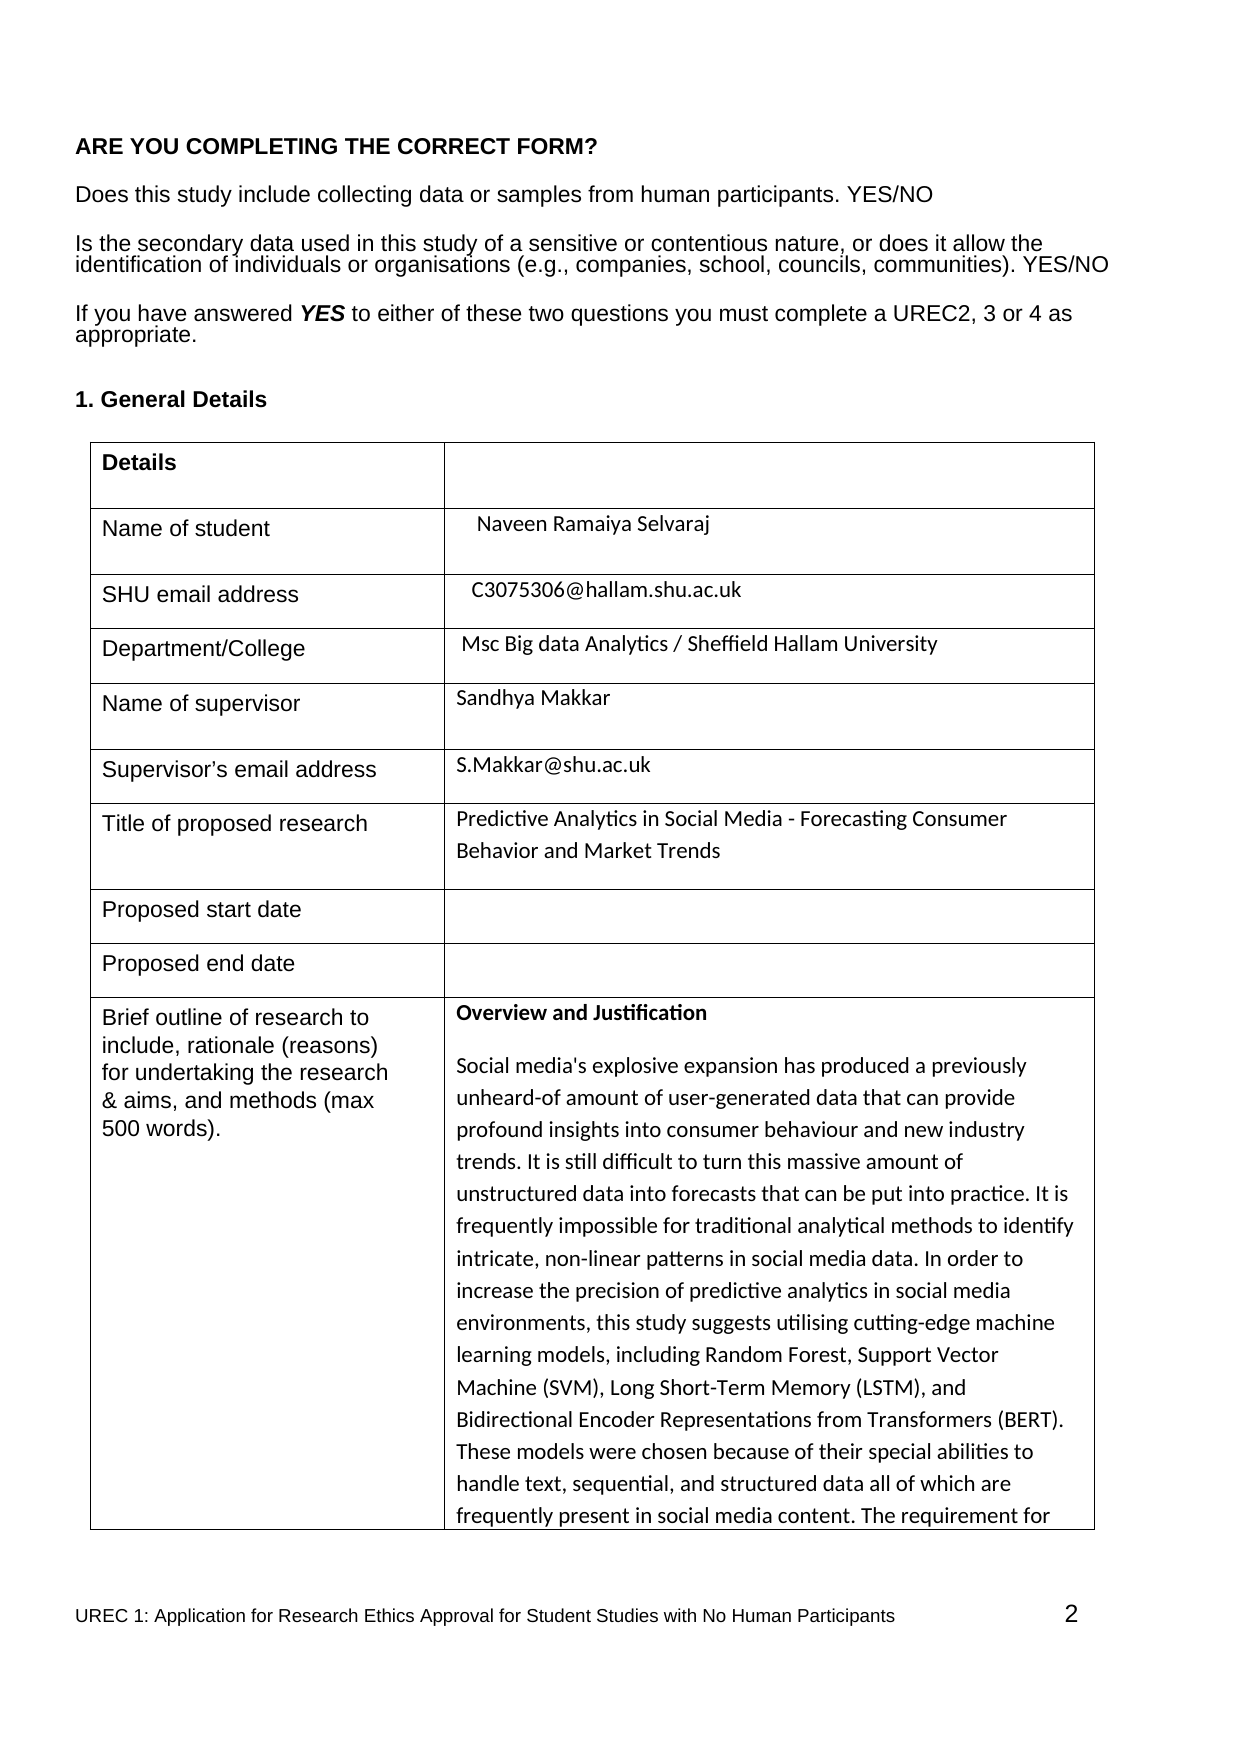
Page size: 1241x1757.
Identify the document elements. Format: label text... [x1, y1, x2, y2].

table_cell Name of supervisor [91, 684, 444, 749]
table_cell SHU email address [91, 575, 444, 628]
text Does this study include collecting data or samples from human participants. YES/NO [75, 186, 1165, 207]
table_cell C3075306@hallam.shu.ac.uk [445, 575, 1094, 628]
table_cell Department/College [91, 629, 444, 682]
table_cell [445, 998, 1094, 1529]
table_header Details [91, 443, 444, 508]
text ARE YOU COMPLETING THE CORRECT FORM? [75, 137, 1165, 159]
table_cell Name of student [91, 509, 444, 574]
table_cell S.Makkar@shu.ac.uk [445, 750, 1094, 803]
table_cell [91, 998, 444, 1529]
table_cell [445, 890, 1094, 943]
table_cell Naveen Ramaiya Selvaraj [445, 509, 1094, 574]
table_cell Proposed start date [91, 890, 444, 943]
table_cell Sandhya Makkar [445, 684, 1094, 749]
table_header [445, 443, 1094, 508]
table_cell Supervisor’s email address [91, 750, 444, 803]
table_cell [445, 944, 1094, 997]
text If you have answered YES to either of these two questions you must complete a UREC2, 3 or 4 as appropriate. [75, 304, 1165, 347]
table_cell Predictive Analytics in Social Media - Forecasting Consumer Behavior and Market Trends [445, 804, 1094, 889]
table_cell Msc Big data Analytics / Sheffield Hallam University [445, 629, 1094, 682]
subtitle 1. General Details [75, 386, 1165, 412]
text Is the secondary data used in this study of a sensitive or contentious nature, or does it allow the identification of individuals or organisations (e.g., companies, school, councils, communities). YES/NO [75, 234, 1165, 277]
table_cell Proposed end date [91, 944, 444, 997]
table_cell Title of proposed research [91, 804, 444, 889]
